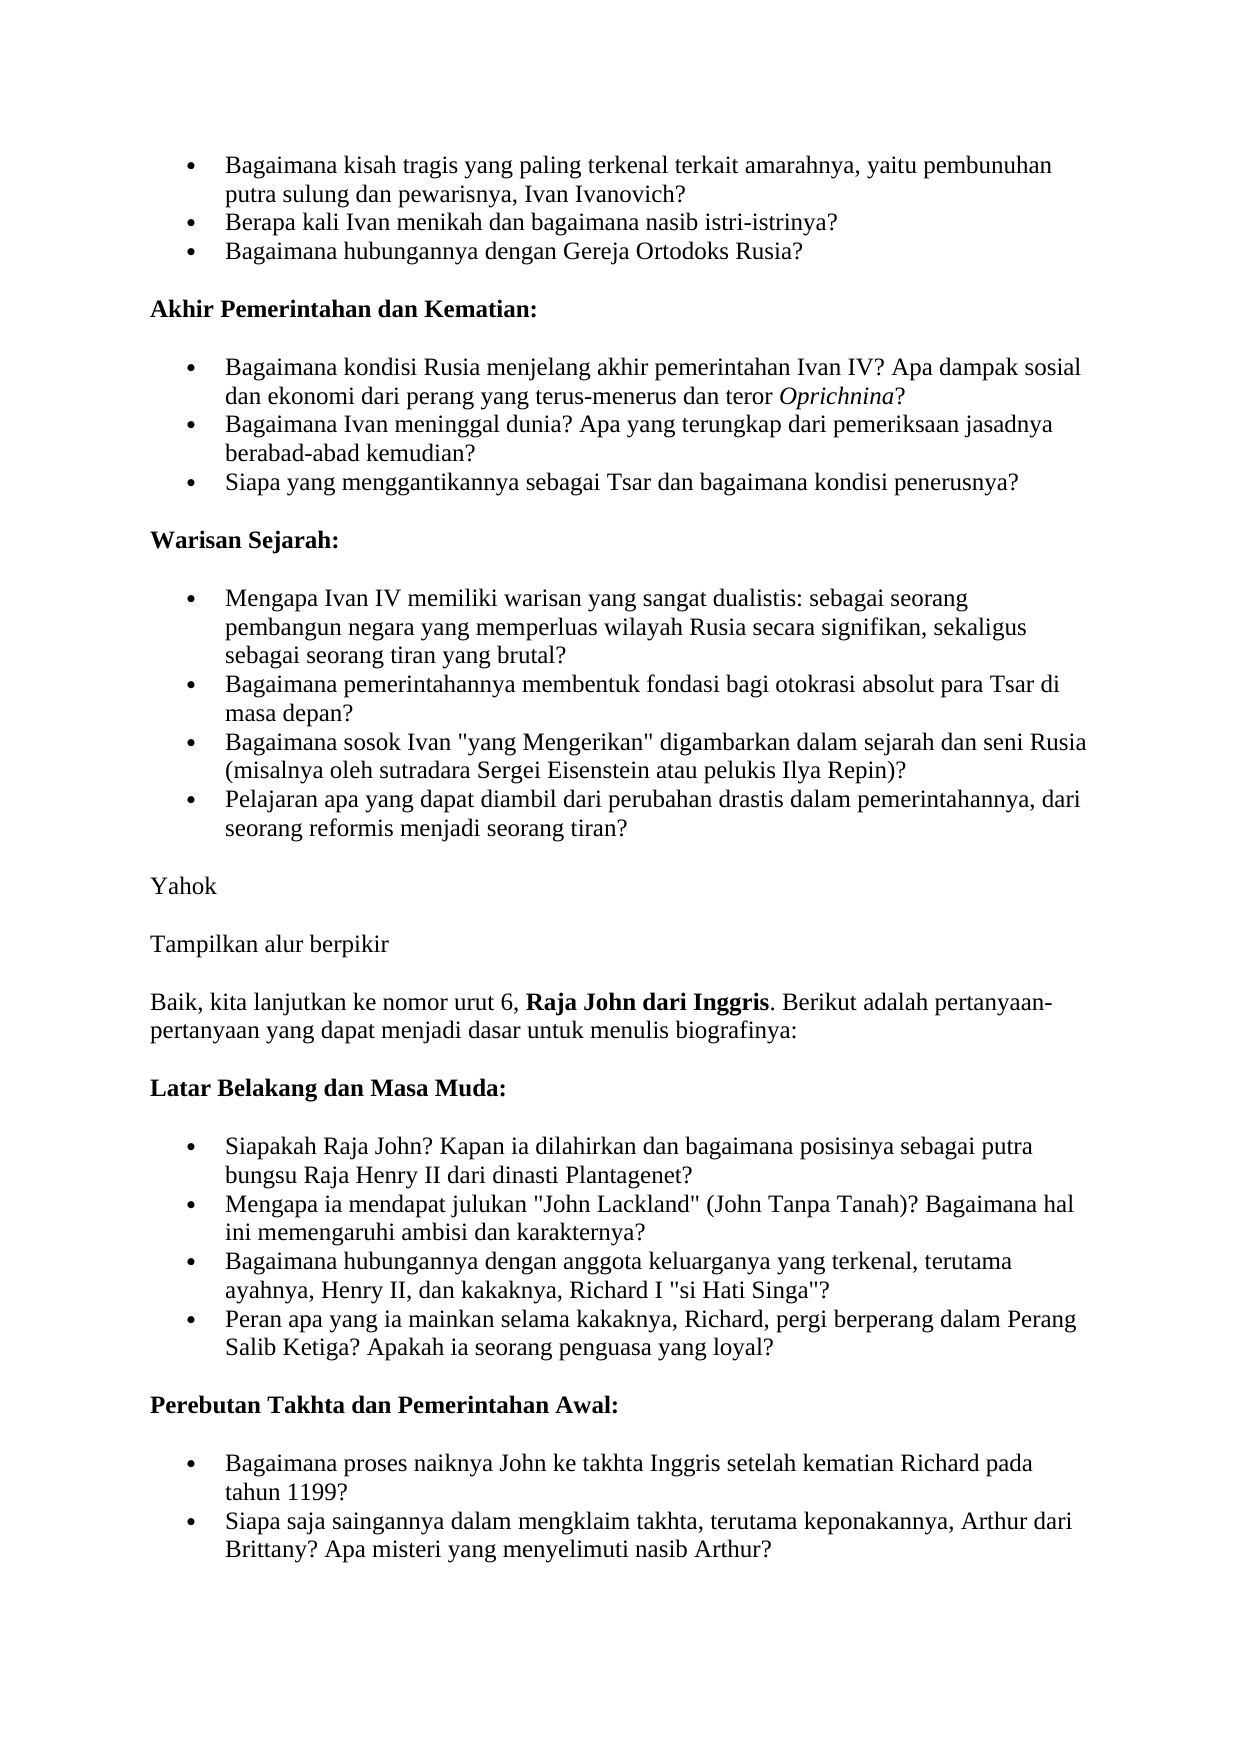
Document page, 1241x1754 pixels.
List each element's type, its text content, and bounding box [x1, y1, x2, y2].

text Akhir Pemerintahan dan Kematian: [150, 294, 1090, 323]
list Peran apa yang ia mainkan selama kakaknya, Richard, pergi berperang dalam Perang Salib Ketiga? Apakah ia seorang penguasa yang loyal? [187, 1304, 1090, 1361]
list Mengapa Ivan IV memiliki warisan yang sangat dualistis: sebagai seorang pembangun negara yang memperluas wilayah Rusia secara signifikan, sekaligus sebagai seorang tiran yang brutal? [187, 583, 1090, 669]
text Yahok [150, 871, 1090, 899]
list Pelajaran apa yang dapat diambil dari perubahan drastis dalam pemerintahannya, dari seorang reformis menjadi seorang tiran? [187, 784, 1090, 842]
list Bagaimana sosok Ivan "yang Mengerikan" digambarkan dalam sejarah dan seni Rusia (misalnya oleh sutradara Sergei Eisenstein atau pelukis Ilya Repin)? [187, 727, 1090, 784]
list Siapa saja saingannya dalam mengklaim takhta, terutama keponakannya, Arthur dari Brittany? Apa misteri yang menyelimuti nasib Arthur? [187, 1506, 1090, 1563]
list Bagaimana kisah tragis yang paling terkenal terkait amarahnya, yaitu pembunuhan putra sulung dan pewarisnya, Ivan Ivanovich? [187, 150, 1090, 207]
list Bagaimana proses naiknya John ke takhta Inggris setelah kematian Richard pada tahun 1199? [187, 1448, 1090, 1506]
list Siapa yang menggantikannya sebagai Tsar dan bagaimana kondisi penerusnya? [187, 467, 1090, 496]
list Bagaimana hubungannya dengan anggota keluarganya yang terkenal, terutama ayahnya, Henry II, dan kakaknya, Richard I "si Hati Singa"? [187, 1246, 1090, 1304]
list Bagaimana kondisi Rusia menjelang akhir pemerintahan Ivan IV? Apa dampak sosial dan ekonomi dari perang yang terus-menerus dan teror Oprichnina? [187, 352, 1090, 409]
text Tampilkan alur berpikir [150, 929, 1090, 957]
list Bagaimana pemerintahannya membentuk fondasi bagi otokrasi absolut para Tsar di masa depan? [187, 669, 1090, 727]
text Latar Belakang dan Masa Muda: [150, 1073, 1090, 1102]
list Bagaimana hubungannya dengan Gereja Ortodoks Rusia? [187, 236, 1090, 265]
list Bagaimana Ivan meninggal dunia? Apa yang terungkap dari pemeriksaan jasadnya berabad-abad kemudian? [187, 409, 1090, 467]
text Baik, kita lanjutkan ke nomor urut 6, Raja John dari Inggris. Berikut adalah pertanyaan-pertanyaan yang dapat menjadi dasar untuk menulis biografinya: [150, 987, 1090, 1044]
list Siapakah Raja John? Kapan ia dilahirkan dan bagaimana posisinya sebagai putra bungsu Raja Henry II dari dinasti Plantagenet? [187, 1131, 1090, 1189]
list Berapa kali Ivan menikah dan bagaimana nasib istri-istrinya? [187, 207, 1090, 236]
list Mengapa ia mendapat julukan "John Lackland" (John Tanpa Tanah)? Bagaimana hal ini memengaruhi ambisi dan karakternya? [187, 1189, 1090, 1246]
text Perebutan Takhta dan Pemerintahan Awal: [150, 1390, 1090, 1419]
text Warisan Sejarah: [150, 525, 1090, 554]
